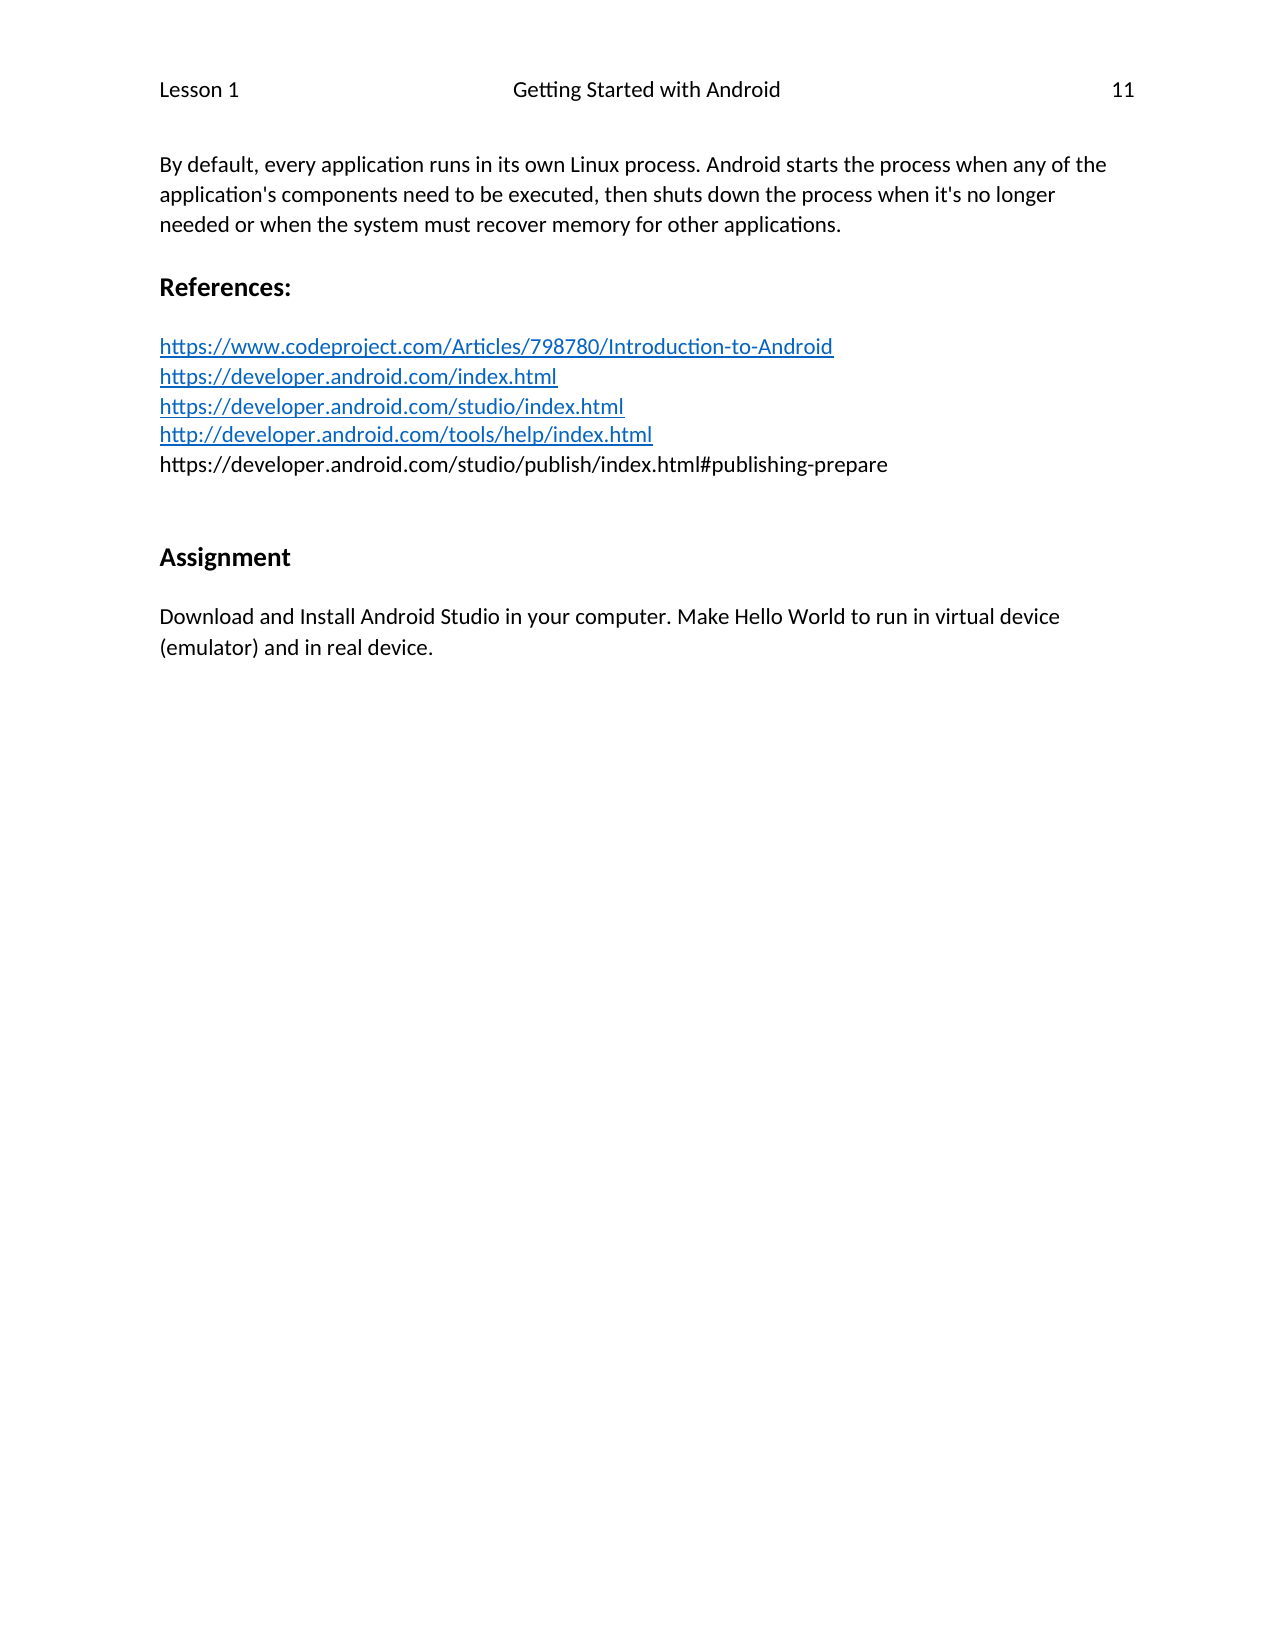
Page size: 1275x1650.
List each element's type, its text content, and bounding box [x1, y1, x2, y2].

text Download and Install Android Studio in your computer. Make Hello World to run in virtual device (emulator) and in real device. [159, 602, 1125, 661]
text https://developer.android.com/studio/publish/index.html#publishing-prepare [159, 451, 1125, 479]
subtitle Assignment [159, 540, 1125, 573]
text By default, every application runs in its own Linux process. Android starts the process when any of the application's components need to be executed, then shuts down the process when it's no longer needed or when the system must recover memory for other applications. [159, 150, 1125, 238]
text http://developer.android.com/tools/help/index.html [159, 420, 1125, 448]
text https://developer.android.com/index.html [159, 362, 1125, 390]
subtitle References: [159, 270, 1125, 303]
text https://www.codeproject.com/Articles/798780/Introduction-to-Android [159, 332, 1125, 360]
subtitle https://developer.android.com/studio/index.html [159, 392, 1125, 420]
